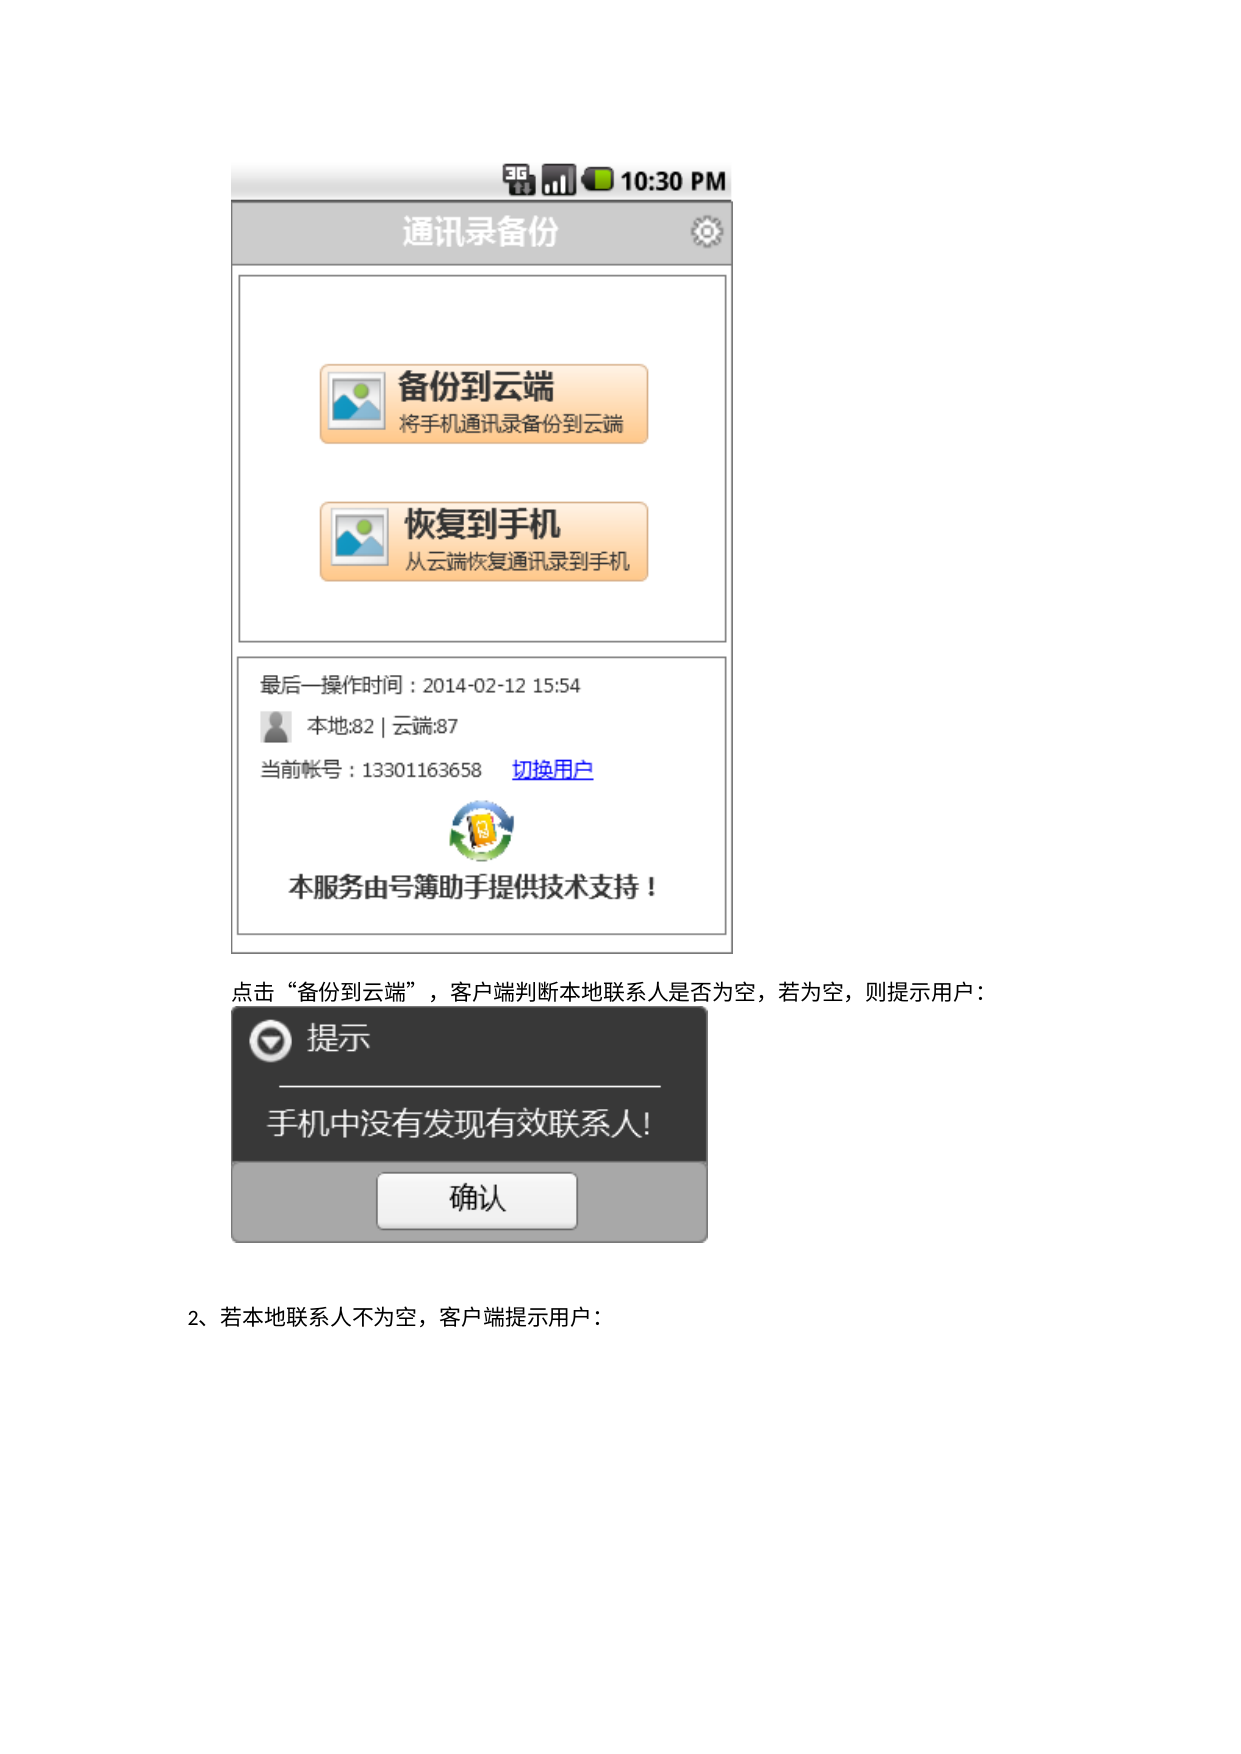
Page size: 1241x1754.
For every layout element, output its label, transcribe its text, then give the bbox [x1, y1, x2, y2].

picture [231, 1006, 708, 1243]
text 2、若本地联系人不为空，客户端提示用户： [187, 1299, 1053, 1332]
picture [231, 161, 733, 954]
text 点击“备份到云端”，客户端判断本地联系人是否为空，若为空，则提示用户： [187, 974, 1053, 1007]
